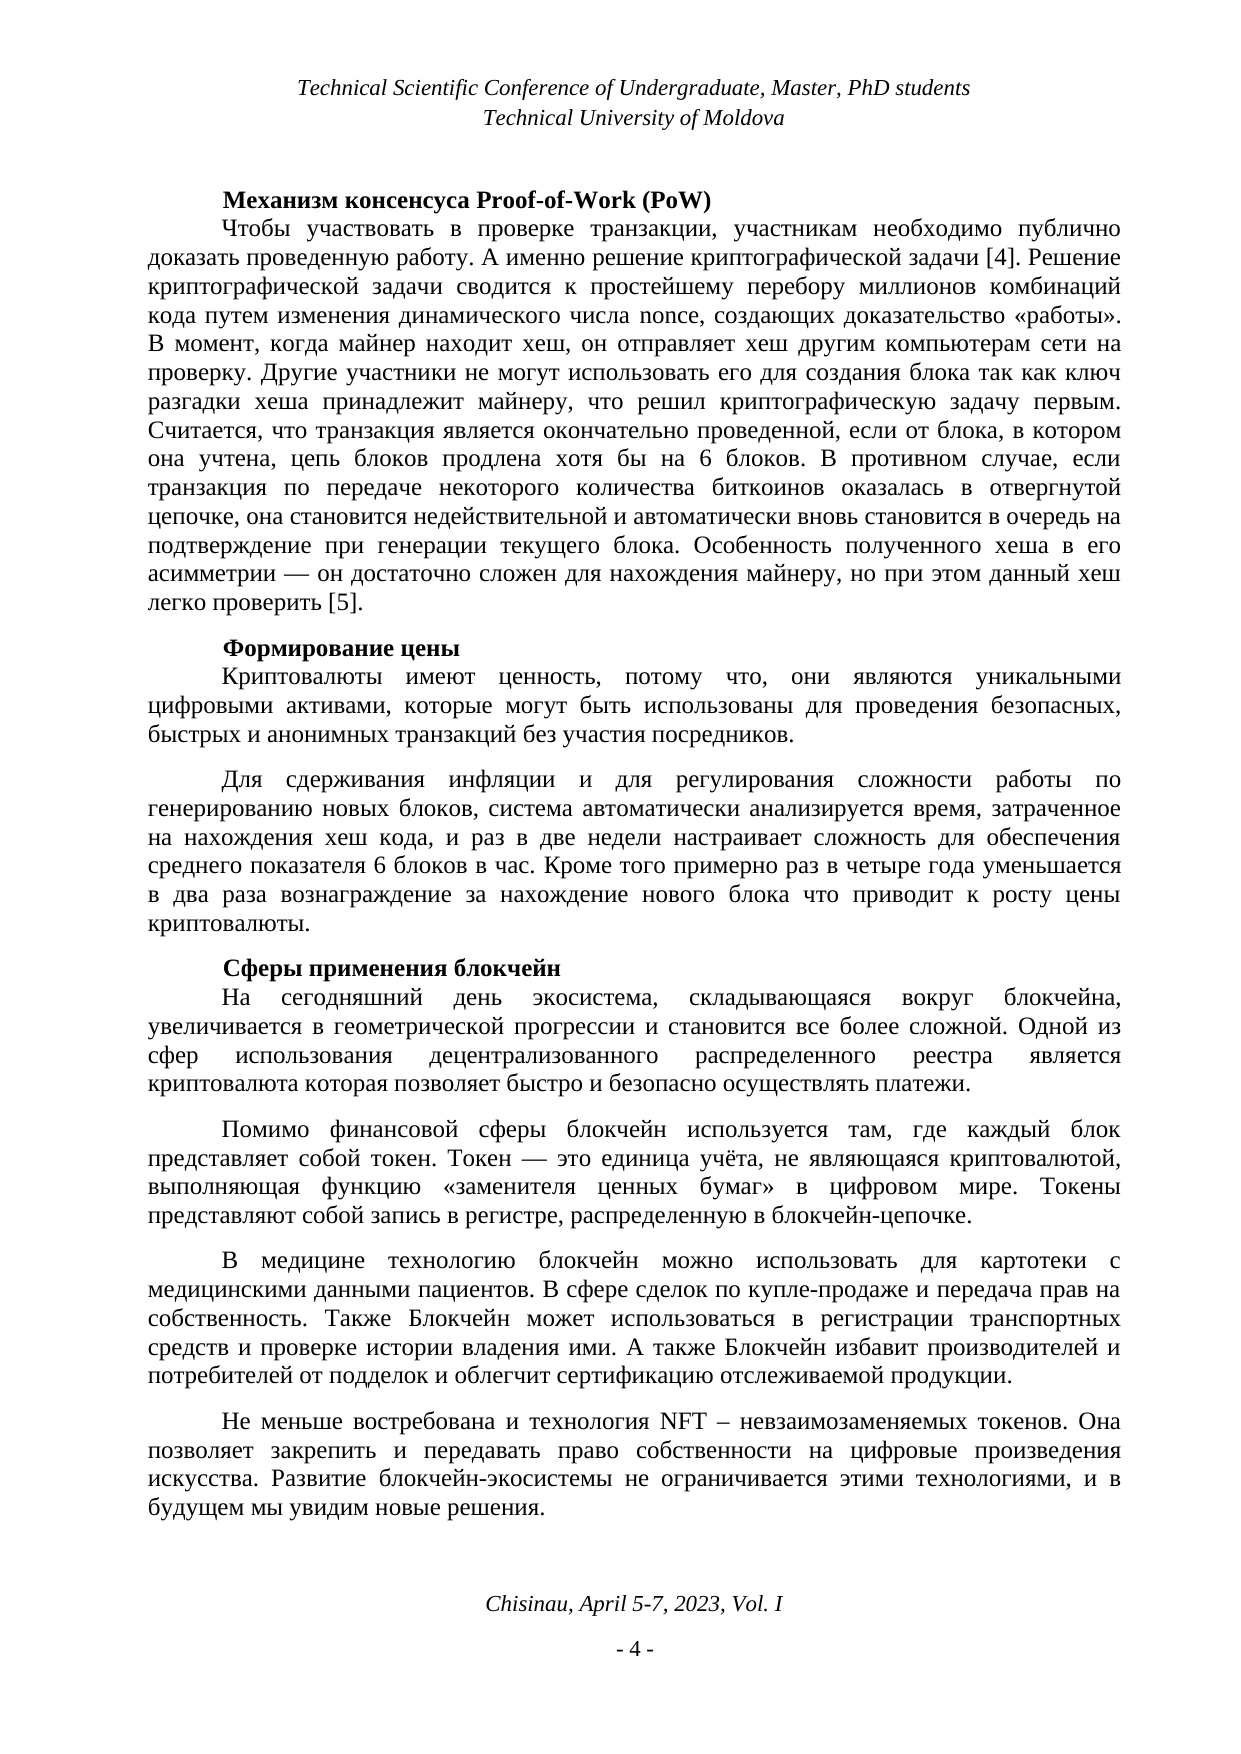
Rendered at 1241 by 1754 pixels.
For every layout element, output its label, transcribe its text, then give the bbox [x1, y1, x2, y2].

text Криптовалюты имеют ценность, потому что, они являются уникальными цифровыми активами, которые могут быть использованы для проведения безопасных, быстрых и анонимных транзакций без участия посредников. [148, 661, 1122, 748]
text Чтобы участвовать в проверке транзакции, участникам необходимо публично доказать проведенную работу. А именно решение криптографической задачи [4]. Решение криптографической задачи сводится к простейшему перебору миллионов комбинаций кода путем изменения динамического числа nonce, создающих доказательство «работы». В момент, когда майнер находит хеш, он отправляет хеш другим компьютерам сети на проверку. Другие участники не могут использовать его для создания блока так как ключ разгадки хеша принадлежит майнеру, что решил криптографическую задачу первым. Считается, что транзакция является окончательно проведенной, если от блока, в котором она учтена, цепь блоков продлена хотя бы на 6 блоков. В противном случае, если транзакция по передаче некоторого количества биткоинов оказалась в отвергнутой цепочке, она становится недействительной и автоматически вновь становится в очередь на подтверждение при генерации текущего блока. Особенность полученного хеша в его асимметрии — он достаточно сложен для нахождения майнеру, но при этом данный хеш легко проверить [5]. [148, 213, 1122, 616]
text Формирование цены [223, 633, 1122, 661]
text На сегодняшний день экосистема, складывающаяся вокруг блокчейна, увеличивается в геометрической прогрессии и становится все более сложной. Одной из сфер использования децентрализованного распределенного реестра является криптовалюта которая позволяет быстро и безопасно осуществлять платежи. [148, 982, 1122, 1097]
text Для сдерживания инфляции и для регулирования сложности работы по генерированию новых блоков, система автоматически анализируется время, затраченное на нахождения хеш кода, и раз в две недели настраивает сложность для обеспечения среднего показателя 6 блоков в час. Кроме того примерно раз в четыре года уменьшается в два раза вознаграждение за нахождение нового блока что приводит к росту цены криптовалюты. [148, 764, 1122, 937]
text В медицине технологию блокчейн можно использовать для картотеки с медицинскими данными пациентов. В сфере сделок по купле-продаже и передача прав на собственность. Также Блокчейн может использоваться в регистрации транспортных средств и проверке истории владения ими. А также Блокчейн избавит производителей и потребителей от подделок и облегчит сертификацию отслеживаемой продукции. [148, 1246, 1122, 1389]
text Помимо финансовой сферы блокчейн используется там, где каждый блок представляет собой токен. Токен — это единица учёта, не являющаяся криптовалютой, выполняющая функцию «заменителя ценных бумаг» в цифровом мире. Токены представляют собой запись в регистре, распределенную в блокчейн-цепочке. [148, 1114, 1122, 1229]
text Механизм консенсуса Proof-of-Work (PoW) [223, 185, 1122, 213]
text Не меньше востребована и технология NFT – невзаимозаменяемых токенов. Она позволяет закрепить и передавать право собственности на цифровые произведения искусства. Развитие блокчейн-экосистемы не ограничивается этими технологиями, и в будущем мы увидим новые решения. [148, 1406, 1122, 1521]
text Сферы применения блокчейн [223, 953, 1122, 982]
